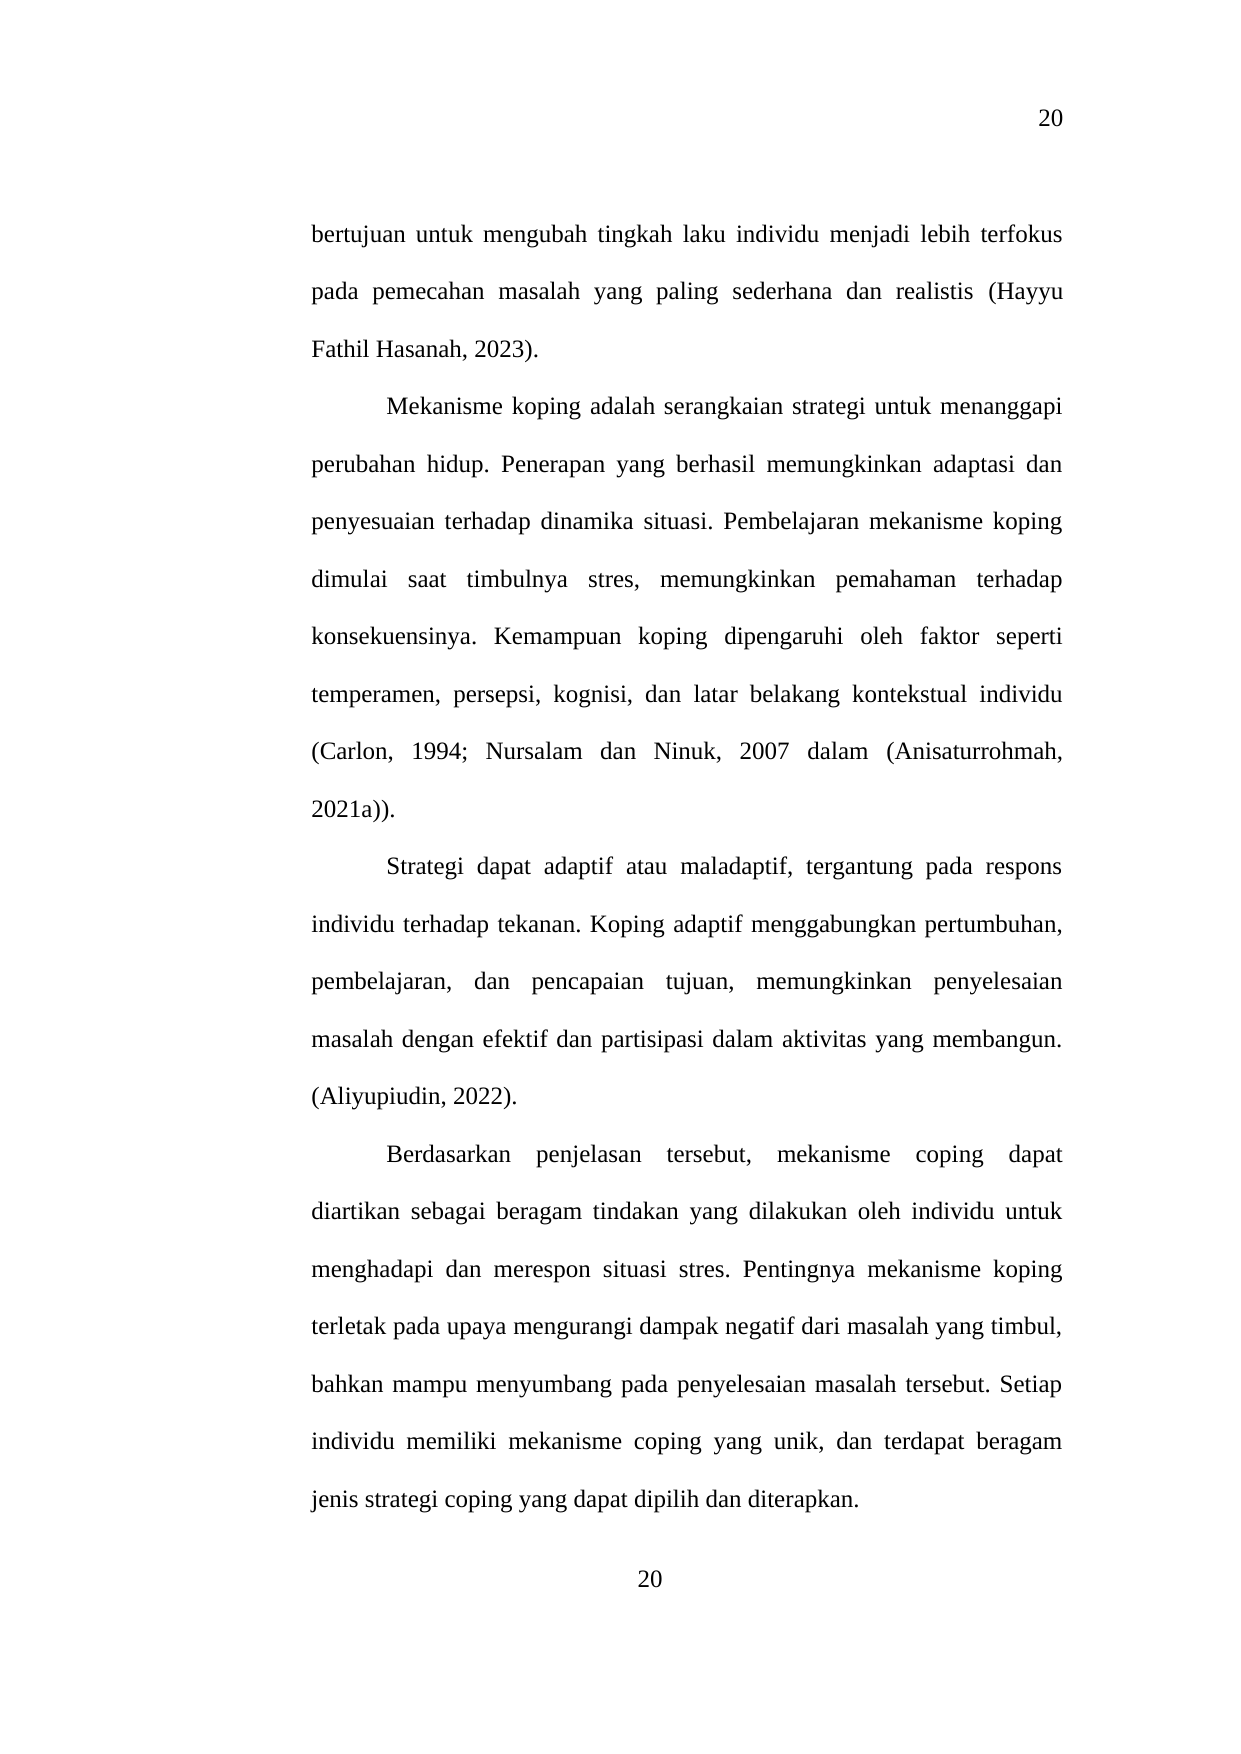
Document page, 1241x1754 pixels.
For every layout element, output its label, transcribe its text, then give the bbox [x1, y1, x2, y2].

text Strategi dapat adaptif atau maladaptif, tergantung pada respons individu terhadap tekanan. Koping adaptif menggabungkan pertumbuhan, pembelajaran, dan pencapaian tujuan, memungkinkan penyelesaian masalah dengan efektif dan partisipasi dalam aktivitas yang membangun. (Aliyupiudin, 2022). [311, 851, 1063, 1110]
text Mekanisme koping adalah serangkaian strategi untuk menanggapi perubahan hidup. Penerapan yang berhasil memungkinkan adaptasi dan penyesuaian terhadap dinamika situasi. Pembelajaran mekanisme koping dimulai saat timbulnya stres, memungkinkan pemahaman terhadap konsekuensinya. Kemampuan koping dipengaruhi oleh faktor seperti temperamen, persepsi, kognisi, dan latar belakang kontekstual individu (Carlon, 1994; Nursalam dan Ninuk, 2007 dalam (Anisaturrohmah, 2021a)). [311, 391, 1063, 823]
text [311, 219, 1063, 363]
text Berdasarkan penjelasan tersebut, mekanisme coping dapat diartikan sebagai beragam tindakan yang dilakukan oleh individu untuk menghadapi dan merespon situasi stres. Pentingnya mekanisme koping terletak pada upaya mengurangi dampak negatif dari masalah yang timbul, bahkan mampu menyumbang pada penyelesaian masalah tersebut. Setiap individu memiliki mekanisme coping yang unik, dan terdapat beragam jenis strategi coping yang dapat dipilih dan diterapkan. [311, 1139, 1063, 1513]
